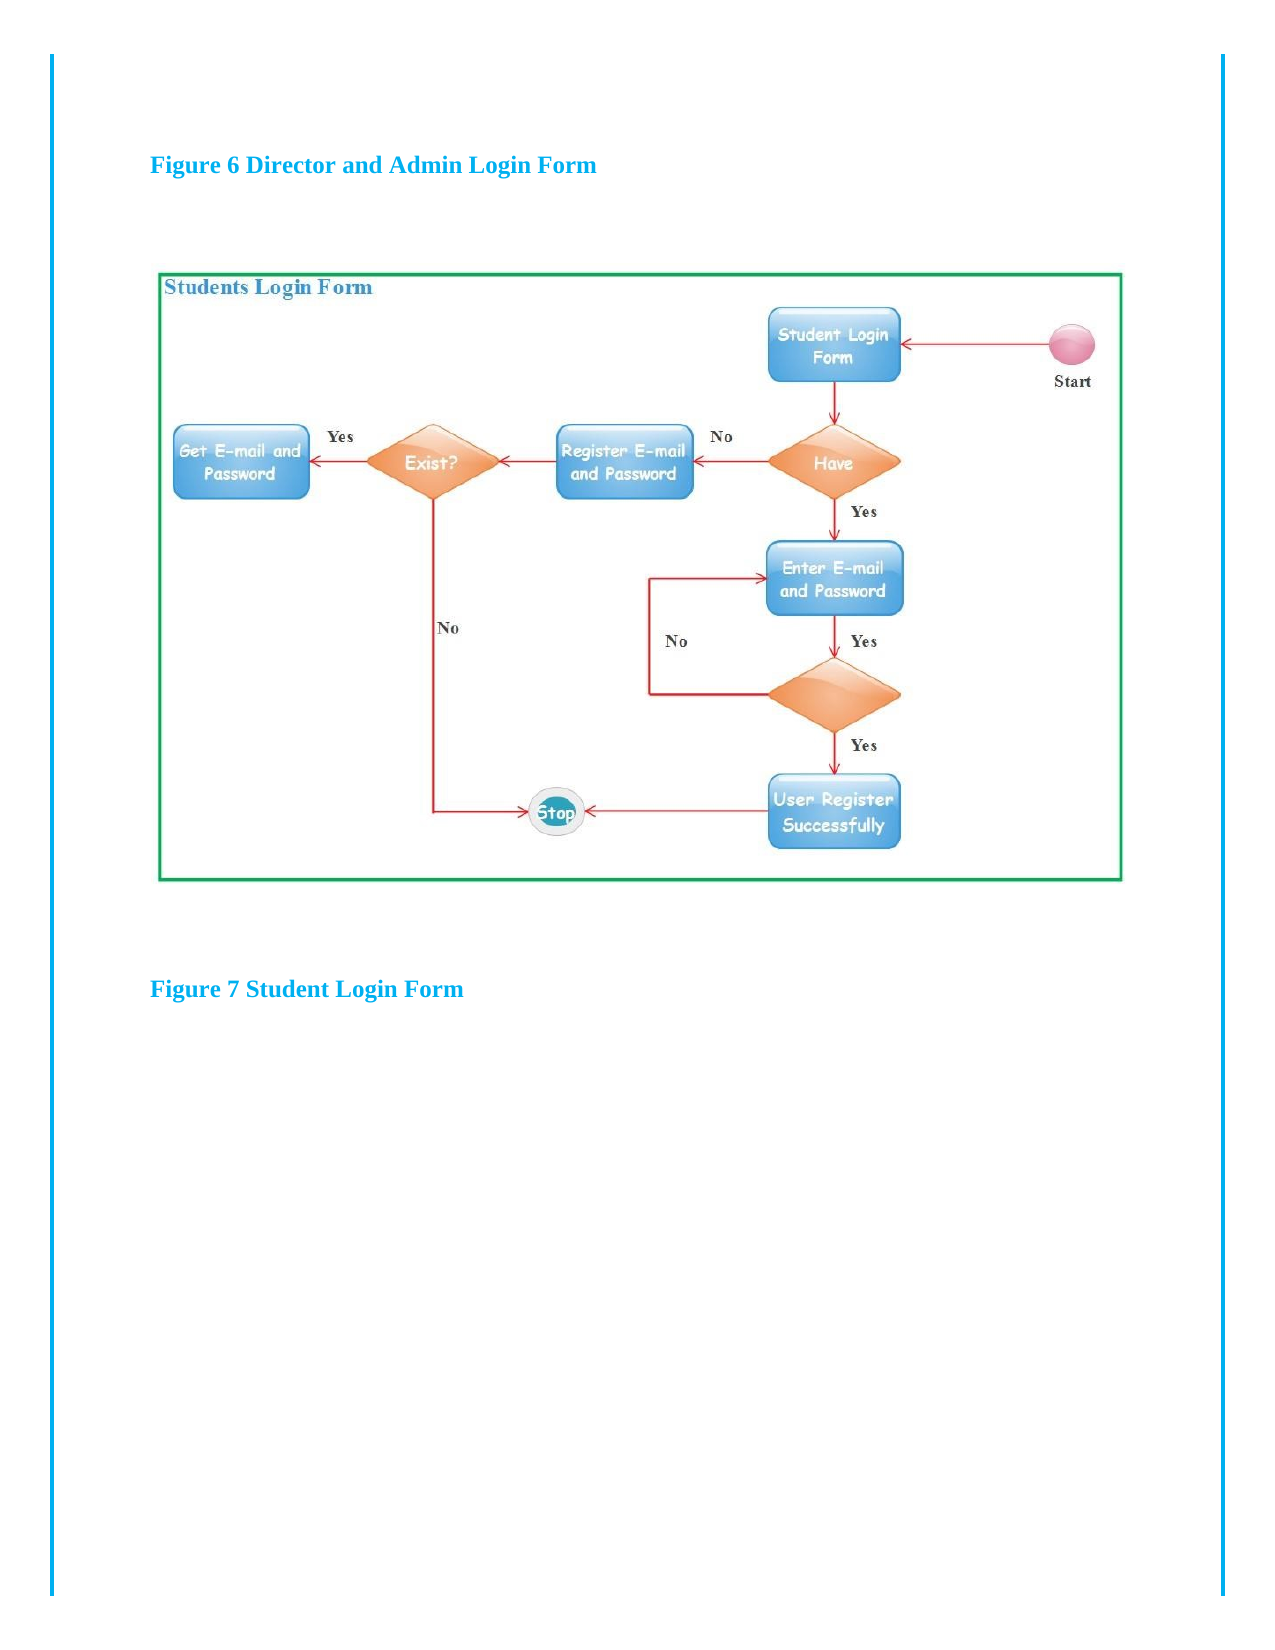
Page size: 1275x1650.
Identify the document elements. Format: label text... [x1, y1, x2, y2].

subtitle Figure 7 Student Login Form [150, 974, 1125, 1003]
picture [151, 263, 1128, 885]
subtitle Figure 6 Director and Admin Login Form [150, 150, 1125, 179]
